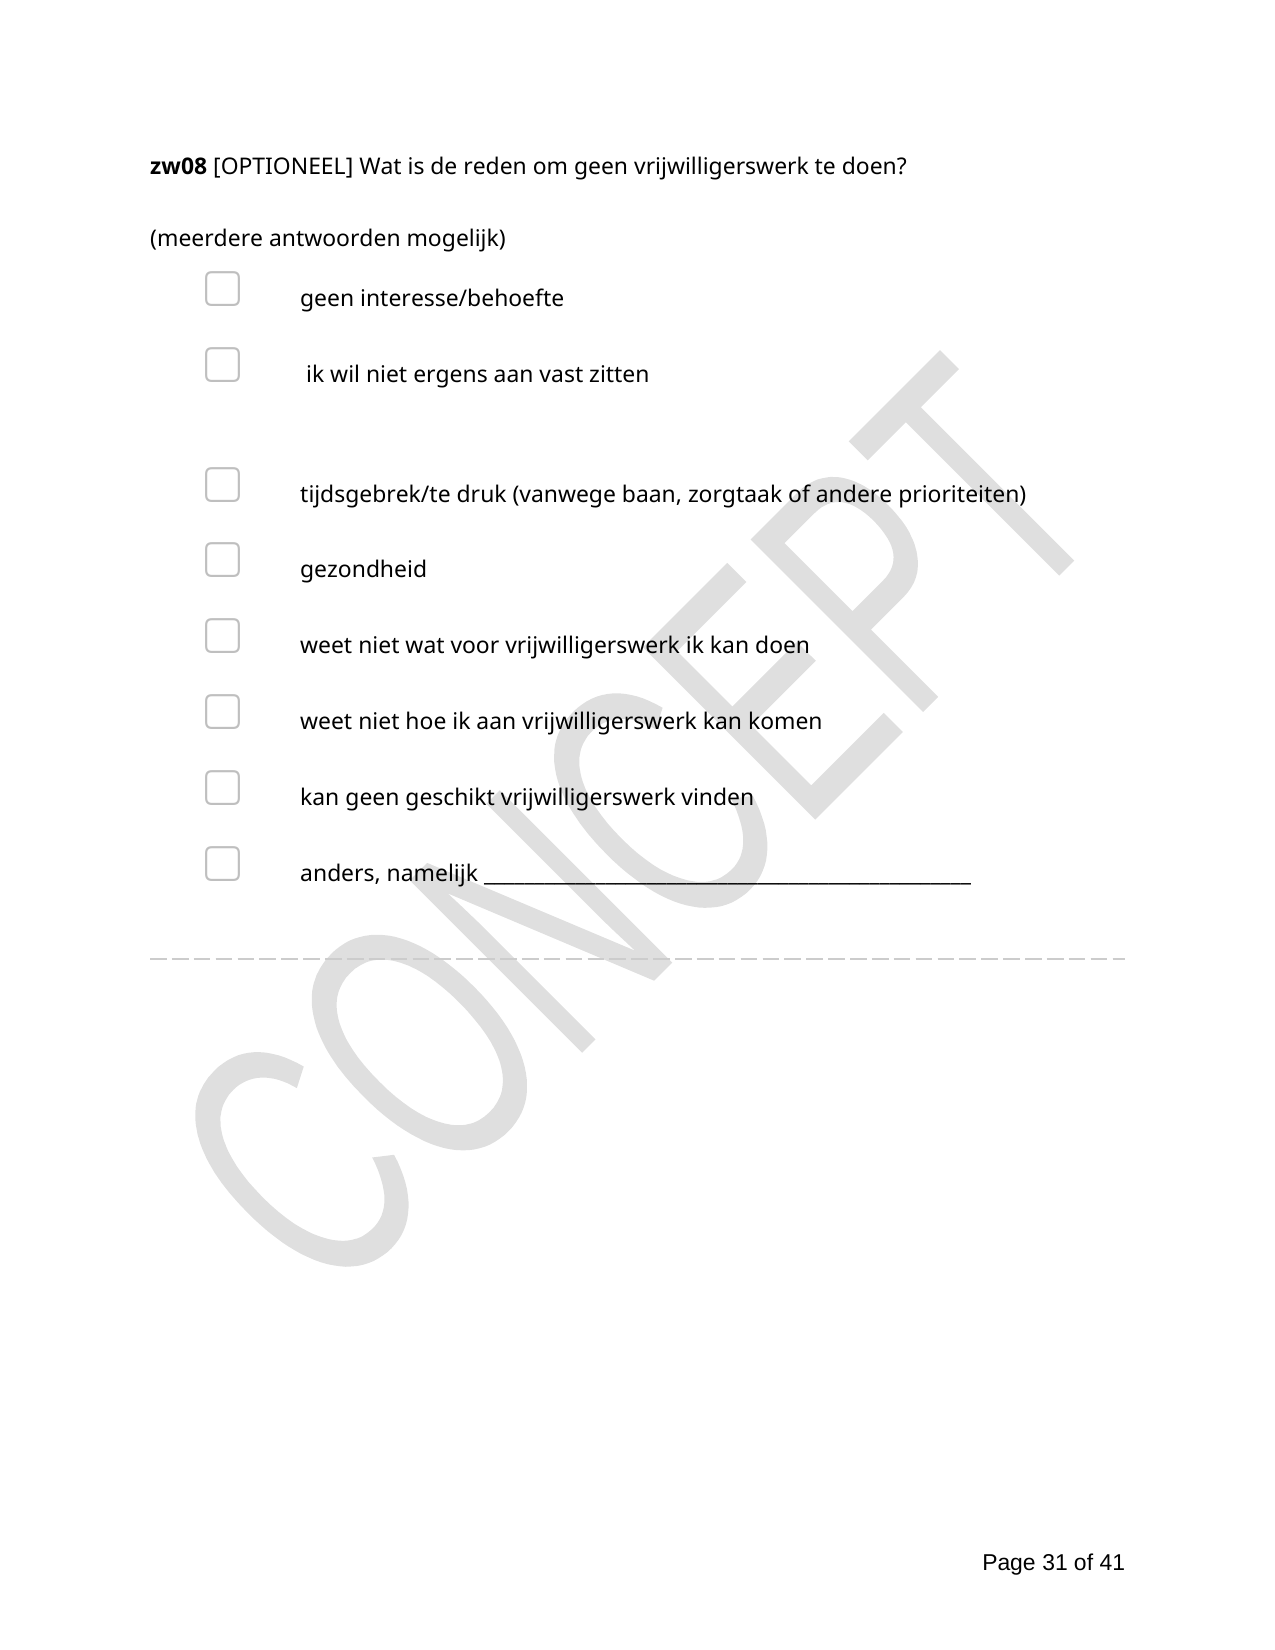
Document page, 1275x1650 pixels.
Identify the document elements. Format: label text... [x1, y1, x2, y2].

text zw08 [OPTIONEEL] Wat is de reden om geen vrijwilligerswerk te doen? (meerdere antwoorden mogelijk) [150, 150, 1125, 253]
list geen interesse/behoefte [187, 258, 1125, 324]
list weet niet hoe ik aan vrijwilligerswerk kan komen [187, 681, 1125, 747]
list gezondheid [187, 529, 1125, 595]
list weet niet wat voor vrijwilligerswerk ik kan doen [187, 605, 1125, 671]
list tijdsgebrek/te druk (vanwege baan, zorgtaak of andere prioriteiten) [187, 453, 1125, 519]
list anders, namelijk ________________________________________________ [187, 833, 1125, 899]
list ik wil niet ergens aan vast zitten [187, 334, 1125, 400]
list kan geen geschikt vrijwilligerswerk vinden [187, 757, 1125, 823]
